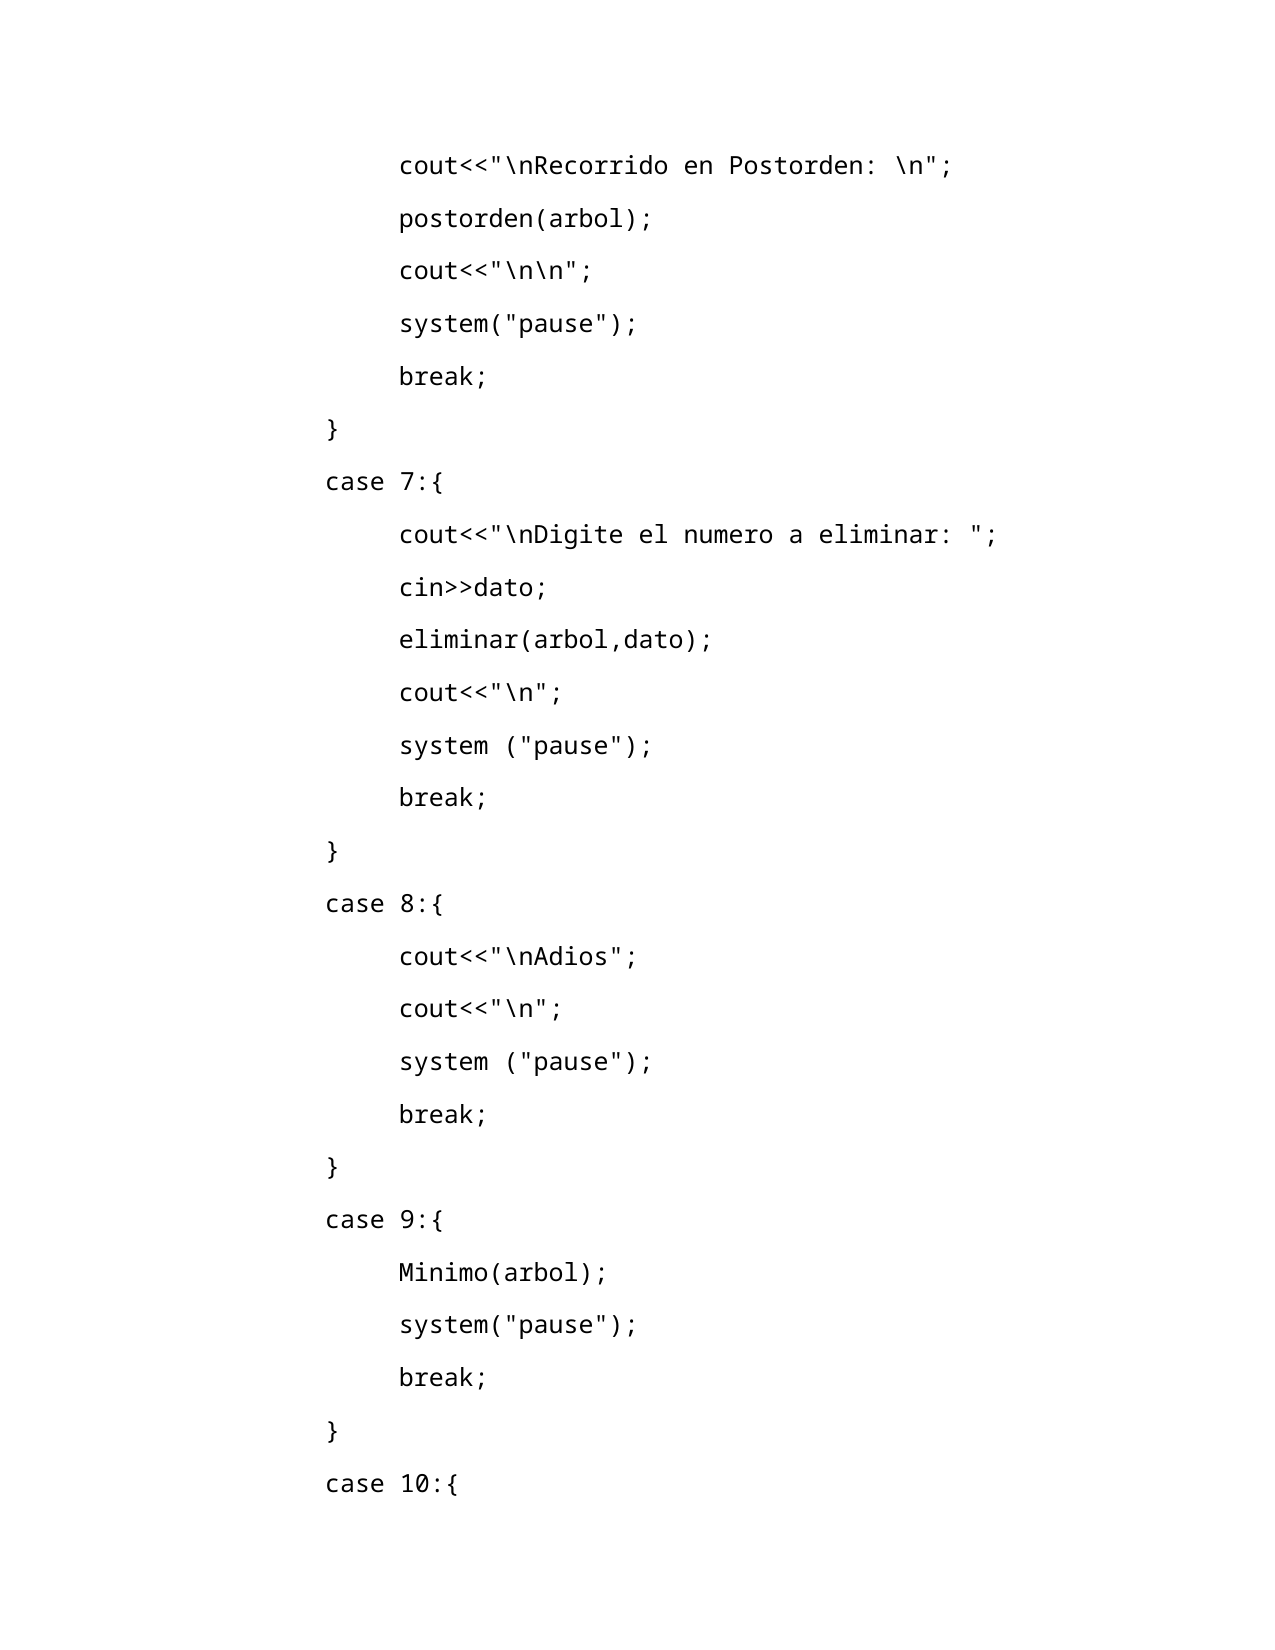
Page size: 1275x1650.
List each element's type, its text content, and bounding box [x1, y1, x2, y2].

text cout<<"\n\n"; [177, 253, 1098, 287]
text postorden(arbol); [177, 200, 1098, 234]
text case 7:{ [177, 464, 1098, 498]
text cout<<"\nDigite el numero a eliminar: "; [177, 517, 1098, 551]
text } [177, 411, 1098, 445]
text break; [177, 1096, 1098, 1130]
text system ("pause"); [177, 1044, 1098, 1078]
text system("pause"); [177, 306, 1098, 340]
text } [177, 1149, 1098, 1183]
text system ("pause"); [177, 727, 1098, 761]
text } [177, 1413, 1098, 1447]
text break; [177, 358, 1098, 392]
text break; [177, 1360, 1098, 1394]
text Minimo(arbol); [177, 1254, 1098, 1288]
text cout<<"\nRecorrido en Postorden: \n"; [177, 148, 1098, 182]
text cout<<"\nAdios"; [177, 938, 1098, 972]
text } [177, 833, 1098, 867]
text eliminar(arbol,dato); [177, 622, 1098, 656]
text case 10:{ [177, 1465, 1098, 1499]
text cout<<"\n"; [177, 991, 1098, 1025]
text break; [177, 780, 1098, 814]
text case 8:{ [177, 886, 1098, 919]
text case 9:{ [177, 1202, 1098, 1236]
text cout<<"\n"; [177, 675, 1098, 709]
text system("pause"); [177, 1307, 1098, 1341]
text cin>>dato; [177, 569, 1098, 603]
